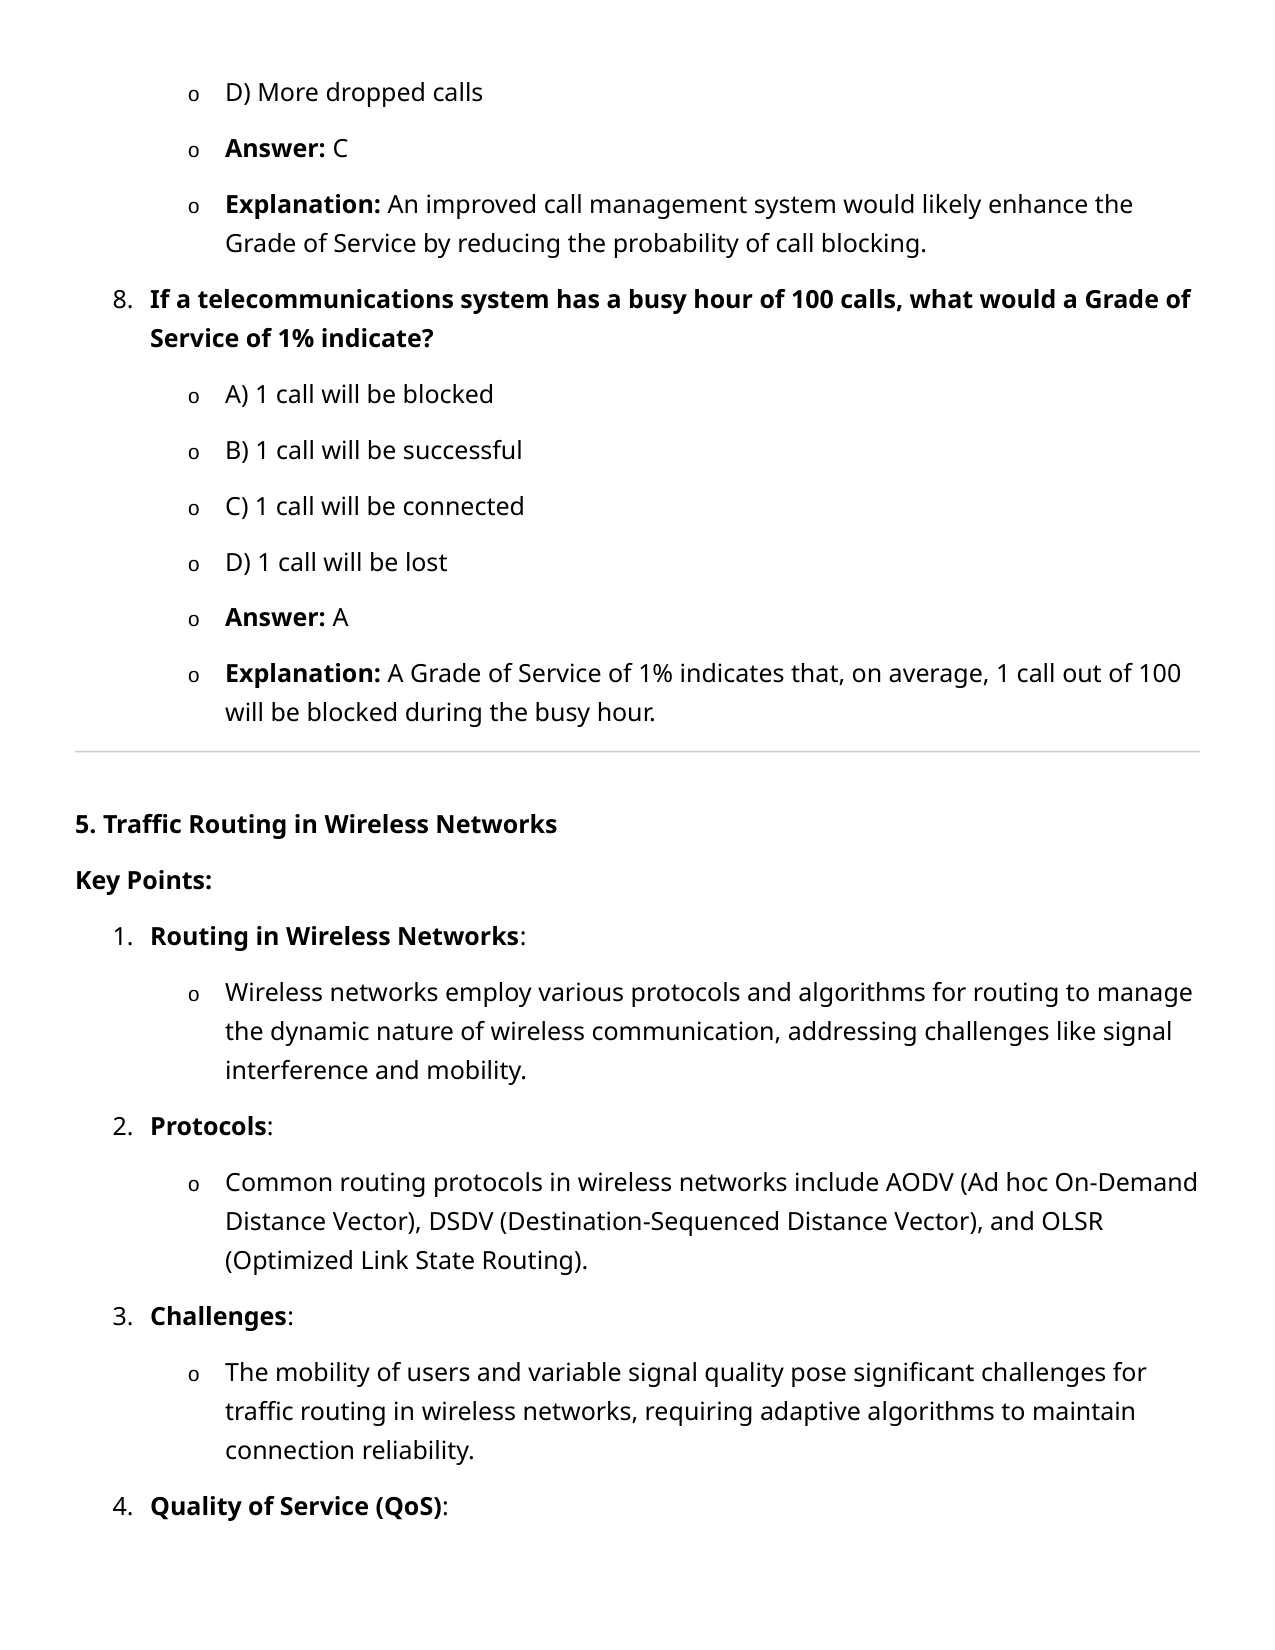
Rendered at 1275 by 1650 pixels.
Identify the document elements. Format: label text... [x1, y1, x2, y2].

list Wireless networks employ various protocols and algorithms for routing to manage the dynamic nature of wireless communication, addressing challenges like signal interference and mobility. [187, 974, 1200, 1087]
list Explanation: A Grade of Service of 1% indicates that, on average, 1 call out of 100 will be blocked during the busy hour. [187, 656, 1200, 729]
list Protocols: [112, 1108, 1200, 1142]
text Key Points: [75, 862, 1200, 897]
list C) 1 call will be connected [187, 488, 1200, 522]
list Challenges: [112, 1298, 1200, 1332]
list D) 1 call will be lost [187, 544, 1200, 578]
list The mobility of users and variable signal quality pose significant challenges for traffic routing in wireless networks, requiring adaptive algorithms to maintain connection reliability. [187, 1354, 1200, 1467]
list A) 1 call will be blocked [187, 377, 1200, 411]
list Answer: C [187, 131, 1200, 165]
list Routing in Wireless Networks: [112, 918, 1200, 952]
list Quality of Service (QoS): [112, 1488, 1200, 1522]
list If a telecommunications system has a busy hour of 100 calls, what would a Grade of Service of 1% indicate? [112, 282, 1200, 355]
list Common routing protocols in wireless networks include AODV (Ad hoc On-Demand Distance Vector), DSDV (Destination-Sequenced Distance Vector), and OLSR (Optimized Link State Routing). [187, 1164, 1200, 1277]
list D) More dropped calls [187, 75, 1200, 109]
list B) 1 call will be successful [187, 432, 1200, 467]
text 5. Traffic Routing in Wireless Networks [75, 807, 1200, 841]
list Answer: A [187, 600, 1200, 634]
list Explanation: An improved call management system would likely enhance the Grade of Service by reducing the probability of call blocking. [187, 187, 1200, 260]
